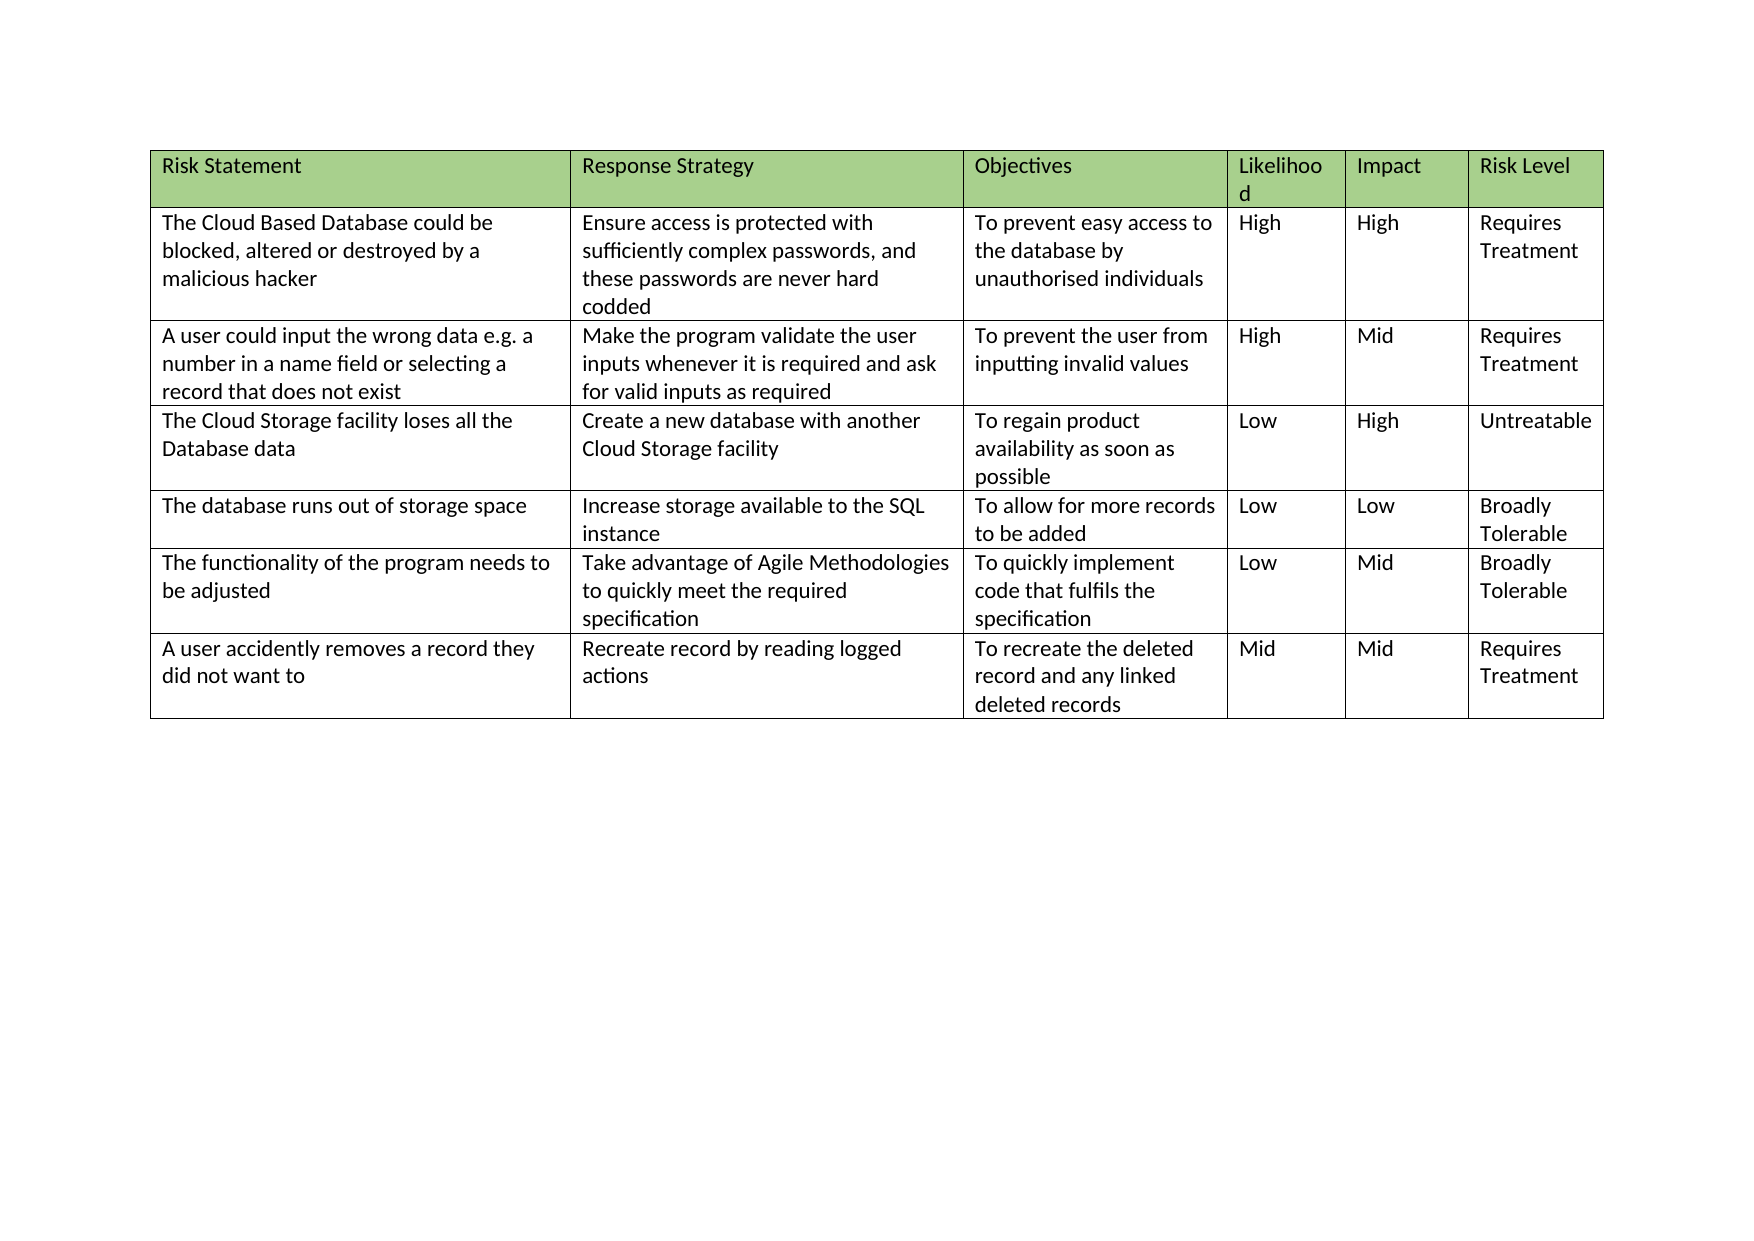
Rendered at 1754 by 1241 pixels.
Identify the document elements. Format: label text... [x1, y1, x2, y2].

table_cell The Cloud Based Database could be blocked, altered or destroyed by a malicious hacker [151, 208, 570, 320]
table_cell Make the program validate the user inputs whenever it is required and ask for valid inputs as required [571, 321, 963, 405]
table_cell The database runs out of storage space [151, 491, 570, 547]
table_cell High [1228, 321, 1345, 405]
table_cell Ensure access is protected with sufficiently complex passwords, and these passwords are never hard codded [571, 208, 963, 320]
table_cell Low [1346, 491, 1468, 547]
table_header Risk Statement [151, 151, 570, 207]
table_cell To prevent easy access to the database by unauthorised individuals [964, 208, 1227, 320]
table_cell Take advantage of Agile Methodologies to quickly meet the required specification [571, 549, 963, 633]
table_header Risk Level [1469, 151, 1603, 207]
table_cell Recreate record by reading logged actions [571, 634, 963, 718]
table_header Impact [1346, 151, 1468, 207]
table_cell To quickly implement code that fulfils the specification [964, 549, 1227, 633]
table_cell High [1228, 208, 1345, 320]
table_cell Requires Treatment [1469, 634, 1603, 718]
table_cell To allow for more records to be added [964, 491, 1227, 547]
table_cell A user could input the wrong data e.g. a number in a name field or selecting a record that does not exist [151, 321, 570, 405]
table_cell Create a new database with another Cloud Storage facility [571, 406, 963, 490]
table_cell The functionality of the program needs to be adjusted [151, 549, 570, 633]
table_cell Mid [1228, 634, 1345, 718]
table_cell Mid [1346, 321, 1468, 405]
table_cell A user accidently removes a record they did not want to [151, 634, 570, 718]
table_cell High [1346, 208, 1468, 320]
table_cell Low [1228, 549, 1345, 633]
table_cell Broadly Tolerable [1469, 491, 1603, 547]
table_cell The Cloud Storage facility loses all the Database data [151, 406, 570, 490]
table_cell Increase storage available to the SQL instance [571, 491, 963, 547]
table_cell Requires Treatment [1469, 208, 1603, 320]
table_header Likelihood [1228, 151, 1345, 207]
table_header Objectives [964, 151, 1227, 207]
table_cell Requires Treatment [1469, 321, 1603, 405]
table_cell Mid [1346, 549, 1468, 633]
table_header Response Strategy [571, 151, 963, 207]
table_cell To prevent the user from inputting invalid values [964, 321, 1227, 405]
table_cell Broadly Tolerable [1469, 549, 1603, 633]
table_cell To regain product availability as soon as possible [964, 406, 1227, 490]
table_cell To recreate the deleted record and any linked deleted records [964, 634, 1227, 718]
table_cell Low [1228, 406, 1345, 490]
table_cell Mid [1346, 634, 1468, 718]
table_cell Low [1228, 491, 1345, 547]
table_cell High [1346, 406, 1468, 490]
table_cell Untreatable [1469, 406, 1603, 490]
